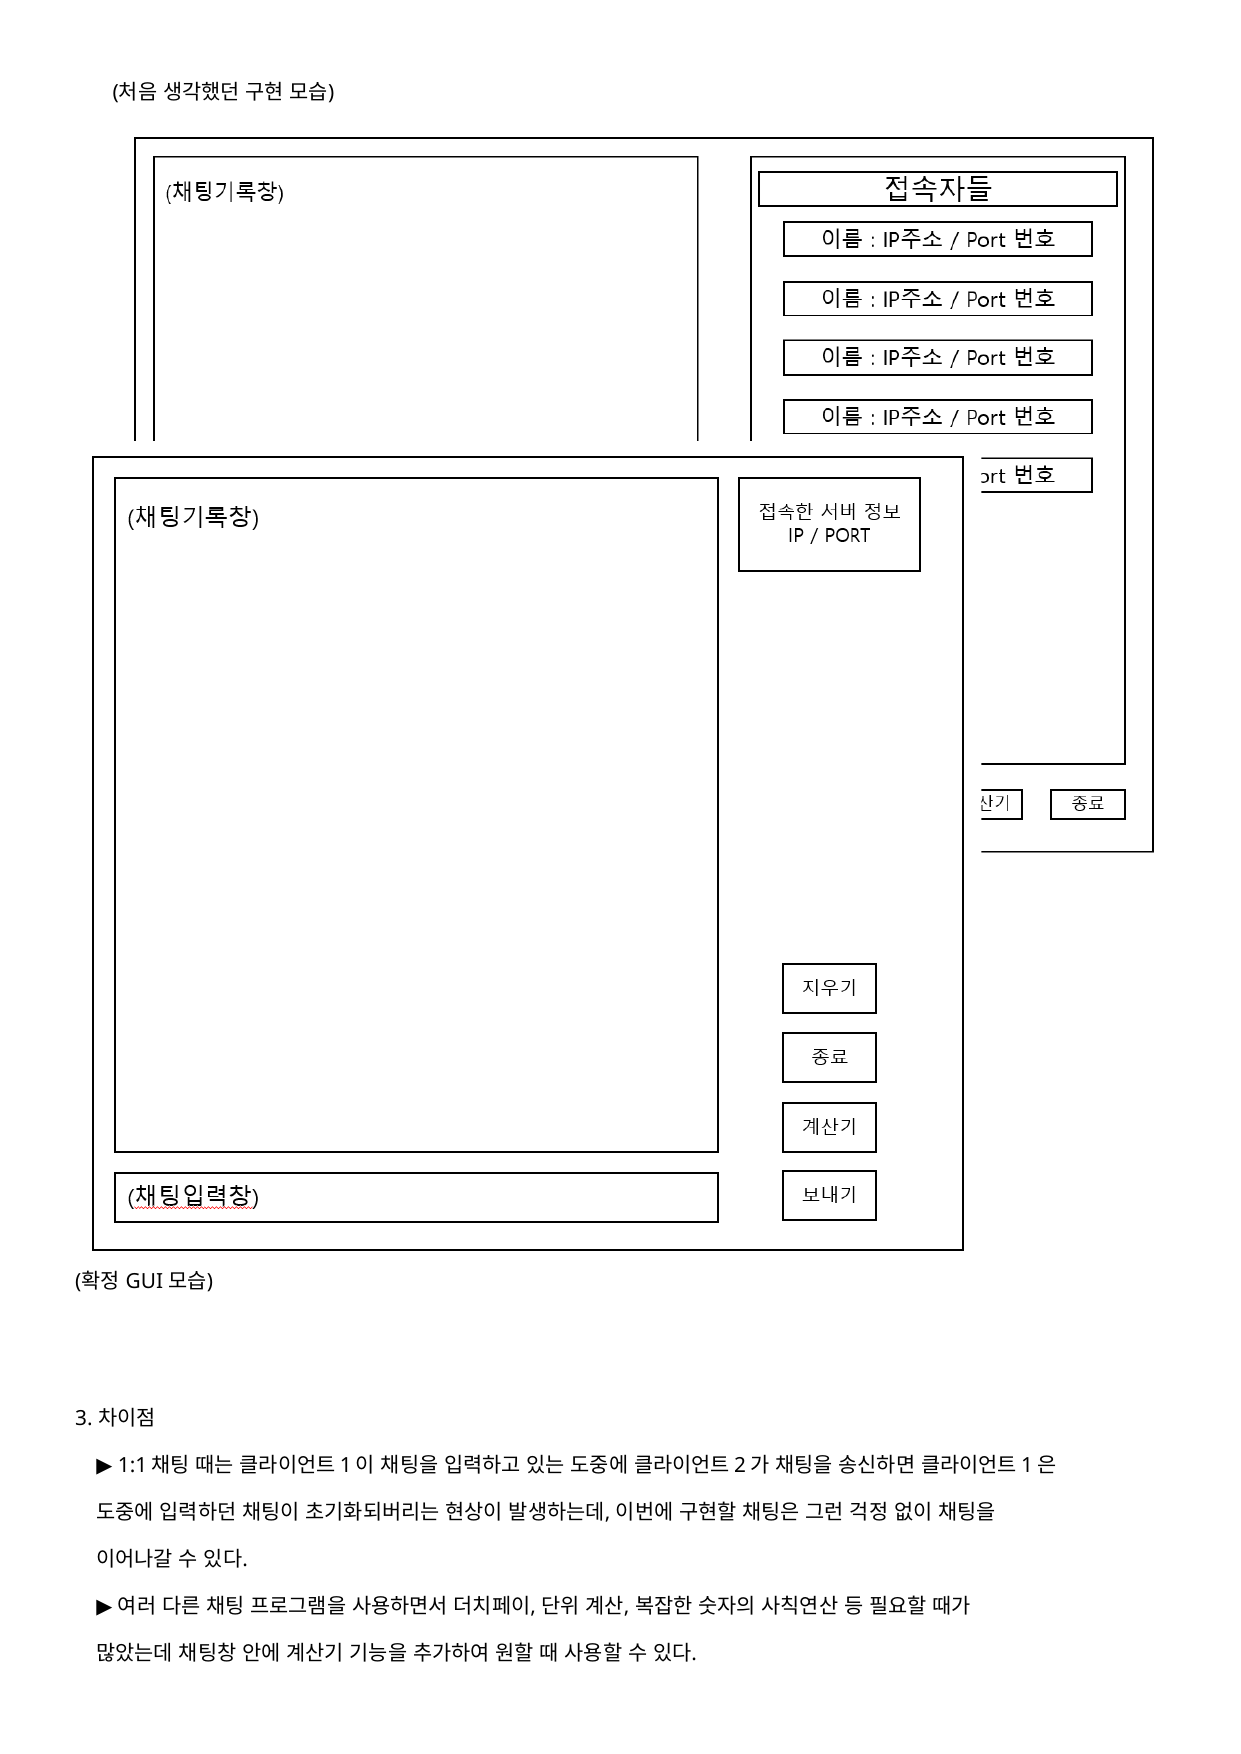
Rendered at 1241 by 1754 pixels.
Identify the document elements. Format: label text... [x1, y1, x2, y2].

text (처음 생각했던 구현 모습) [75, 75, 1165, 105]
text (확정 GUI 모습) [75, 393, 1165, 1294]
text 이어나갈 수 있다. [75, 1542, 1165, 1573]
text 3. 차이점 [75, 1401, 1165, 1432]
picture [75, 126, 1162, 1265]
text 도중에 입력하던 채팅이 초기화되버리는 현상이 발생하는데, 이번에 구현할 채팅은 그런 걱정 없이 채팅을 [75, 1495, 1165, 1526]
text ▶ 여러 다른 채팅 프로그램을 사용하면서 더치페이, 단위 계산, 복잡한 숫자의 사칙연산 등 필요할 때가 [75, 1589, 1165, 1619]
text ▶ 1:1채팅 때는 클라이언트1이 채팅을 입력하고 있는 도중에 클라이언트2가 채팅을 송신하면 클라이언트1은 [75, 1448, 1165, 1479]
text 많았는데 채팅창 안에 계산기 기능을 추가하여 원할 때 사용할 수 있다. [75, 1636, 1165, 1667]
